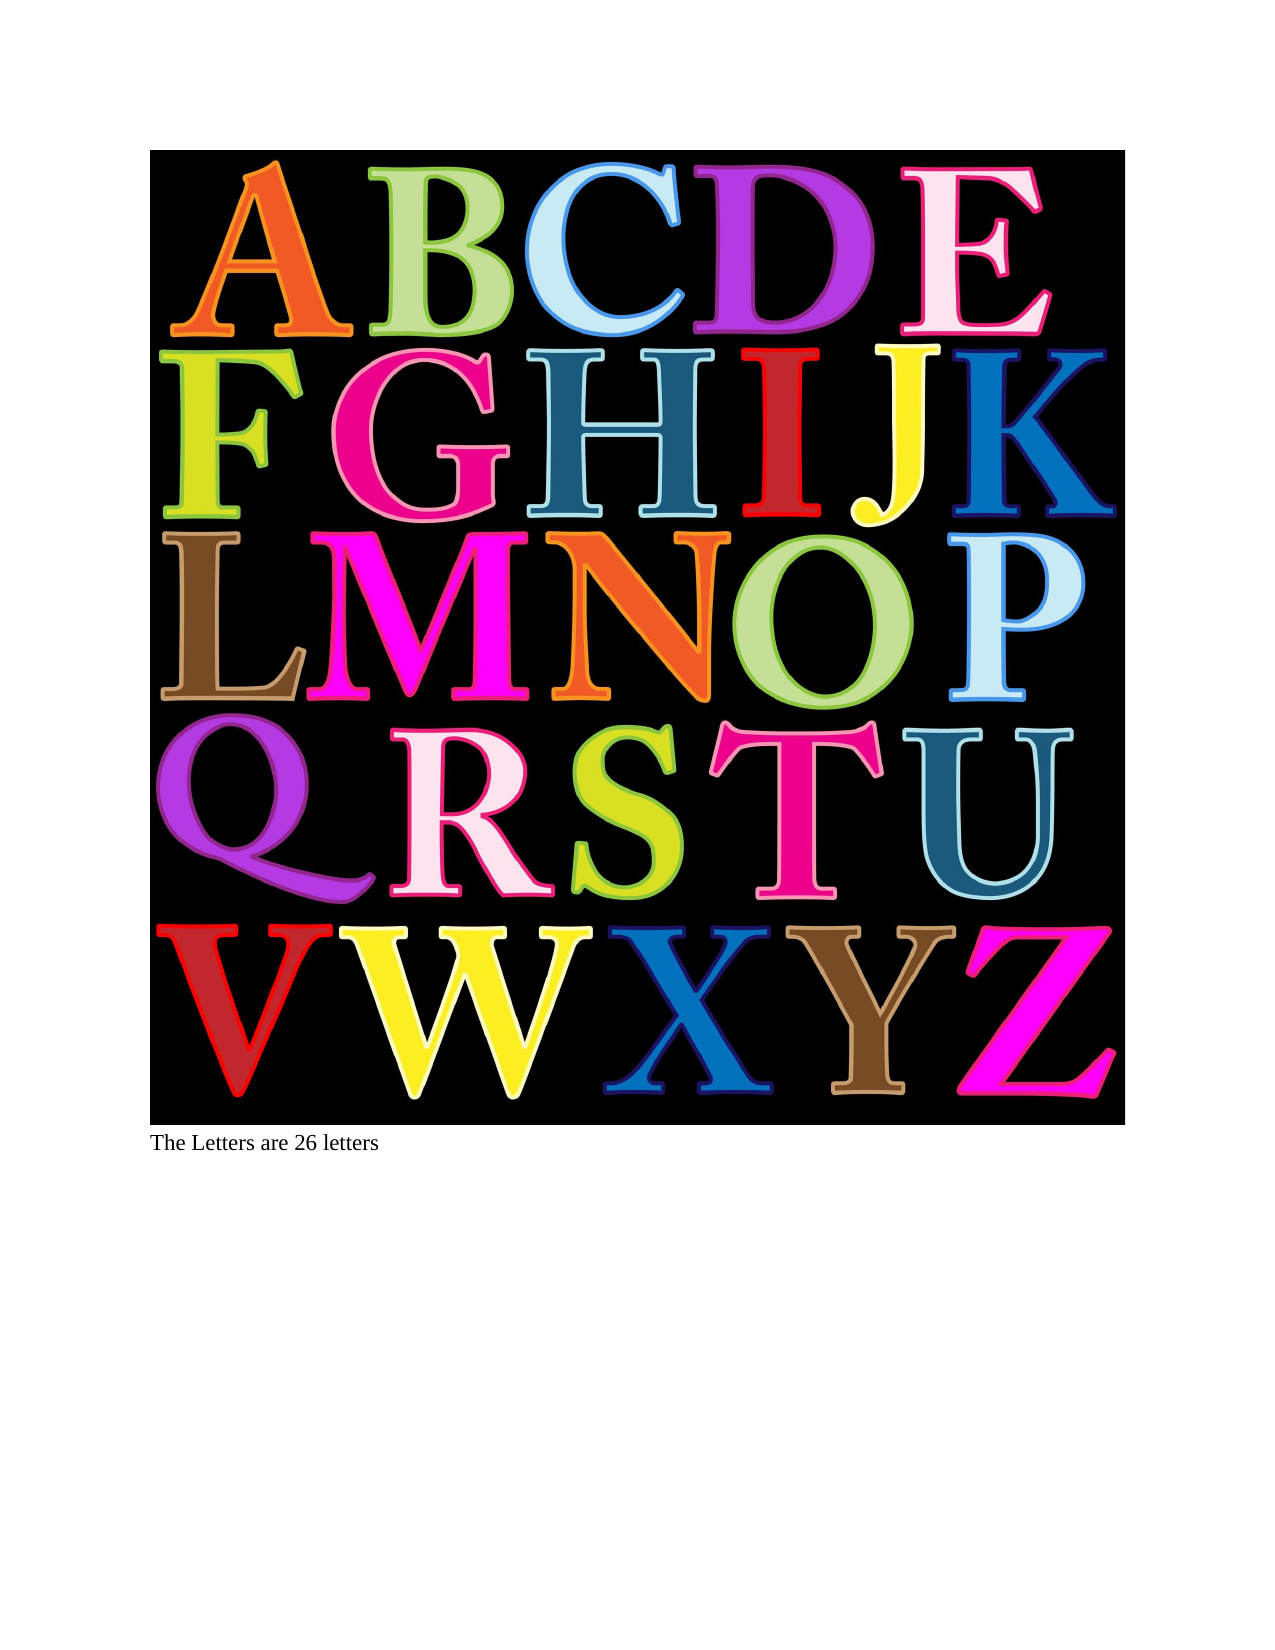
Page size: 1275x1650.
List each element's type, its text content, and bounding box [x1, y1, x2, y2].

picture [150, 150, 1125, 1125]
text The Letters are 26 letters [150, 1129, 1125, 1155]
